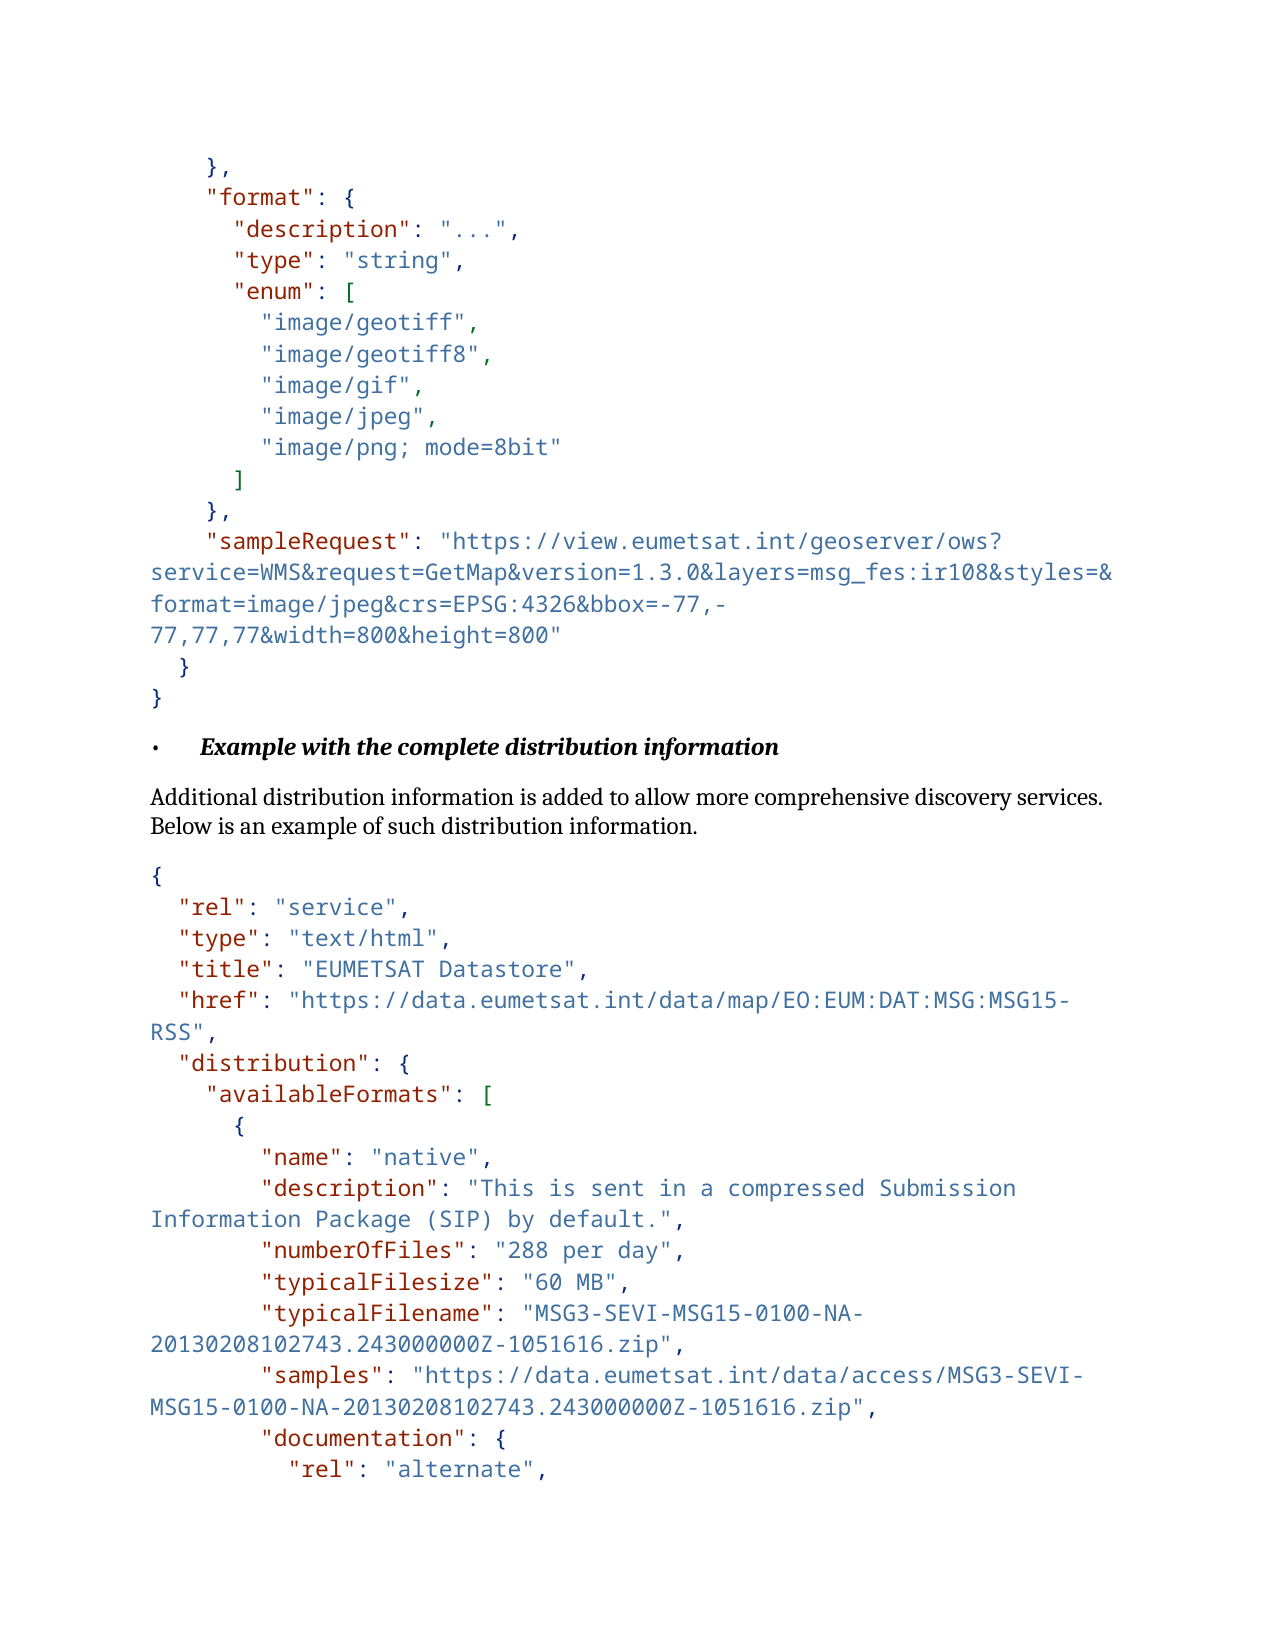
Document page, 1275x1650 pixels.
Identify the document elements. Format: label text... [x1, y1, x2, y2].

list Example with the complete distribution information [150, 733, 1125, 762]
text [150, 859, 1125, 1484]
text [150, 150, 1125, 712]
text Additional distribution information is added to allow more comprehensive discovery services. Below is an example of such distribution information. [150, 783, 1125, 840]
